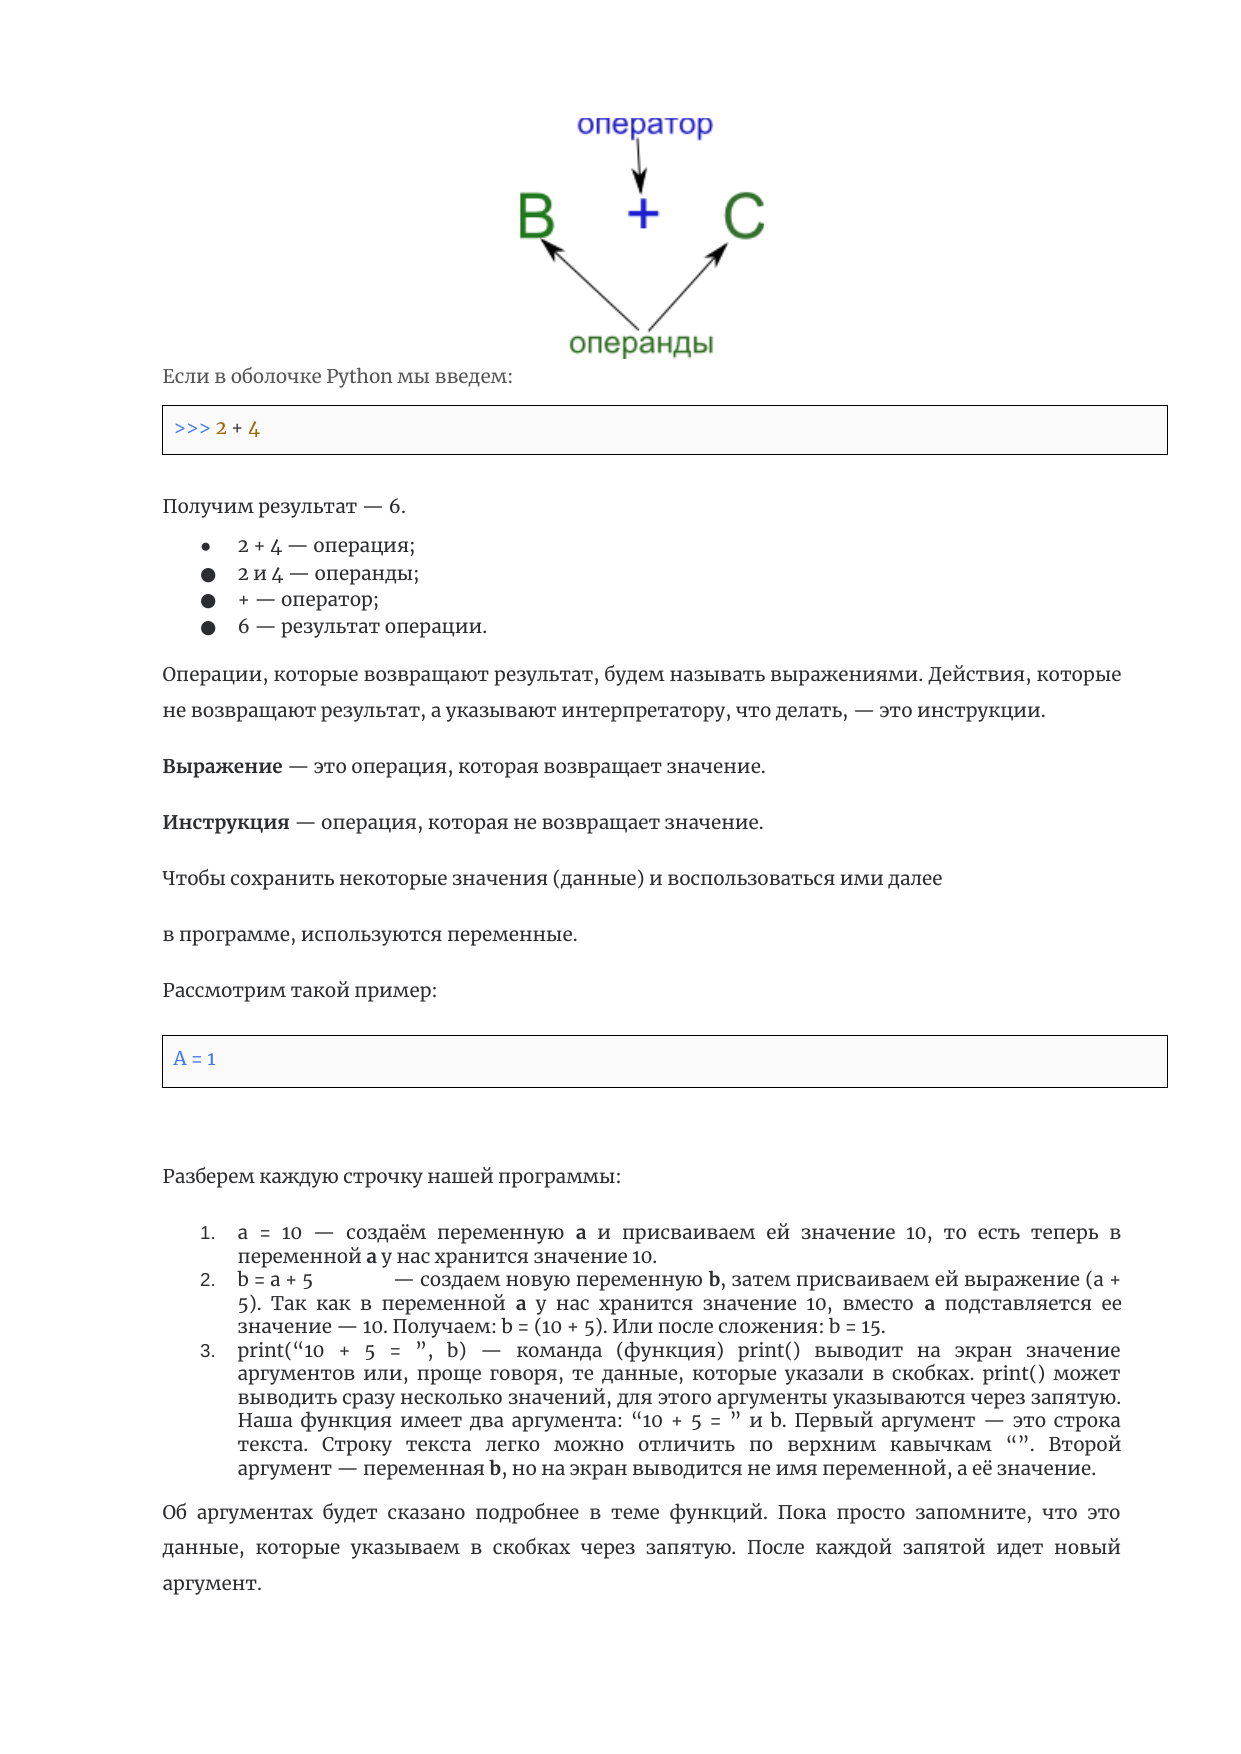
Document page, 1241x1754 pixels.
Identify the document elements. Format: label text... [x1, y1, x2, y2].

list 2 + 4 — операция; [200, 534, 1122, 558]
picture [520, 118, 765, 359]
text Операции, которые возвращают результат, будем называть выражениями. Действия, которые не возвращают результат, а указывают интерпретатору, что делать, — это инструкции. [162, 663, 1122, 722]
list a = 10 — создаём переменную а и присваиваем ей значение 10, то есть теперь в переменной a у нас хранится значение 10. [200, 1221, 1122, 1268]
text Выражение — это операция, которая возвращает значение. [162, 755, 1122, 778]
list b = a + 5 — создаем новую переменную b, затем присваиваем ей выражение (а + 5). Так как в переменной a у нас хранится значение 10, вместо a подставляется ее значение — 10. Получаем: b = (10 + 5). Или после сложения: b = 15. [200, 1268, 1122, 1339]
text Рассмотрим такой пример: [162, 979, 1122, 1003]
text в программе, используются переменные. [162, 923, 1122, 947]
list 6 — результат операции. [200, 615, 1122, 639]
text Чтобы сохранить некоторые значения (данные) и воспользоваться ими далее [162, 867, 1122, 891]
table_header >>> 2 + 4 [163, 406, 1167, 454]
list + — оператор; [200, 588, 1122, 612]
table_header A = 1 [163, 1036, 1167, 1087]
text Если в оболочке Python мы введем: [162, 364, 1122, 388]
list print(“10 + 5 = ”, b) — команда (функция) print() выводит на экран значение аргументов или, проще говоря, те данные, которые указали в скобках. print() может выводить сразу несколько значений, для этого аргументы указываются через запятую. Наша функция имеет два аргумента: “10 + 5 = ” и b. Первый аргумент — это строка текста. Строку текста легко можно отличить по верхним кавычкам “”. Второй аргумент — переменная b, но на экран выводится не имя переменной, а её значение. [200, 1339, 1122, 1480]
text Об аргументах будет сказано подробнее в теме функций. Пока просто запомните, что это данные, которые указываем в скобках через запятую. После каждой запятой идет новый аргумент. [162, 1501, 1122, 1595]
text Инструкция — операция, которая не возвращает значение. [162, 811, 1122, 834]
text Получим результат — 6. [162, 495, 1122, 518]
list 2 и 4 — операнды; [200, 561, 1122, 585]
text Разберем каждую строчку нашей программы: [162, 1165, 1122, 1188]
